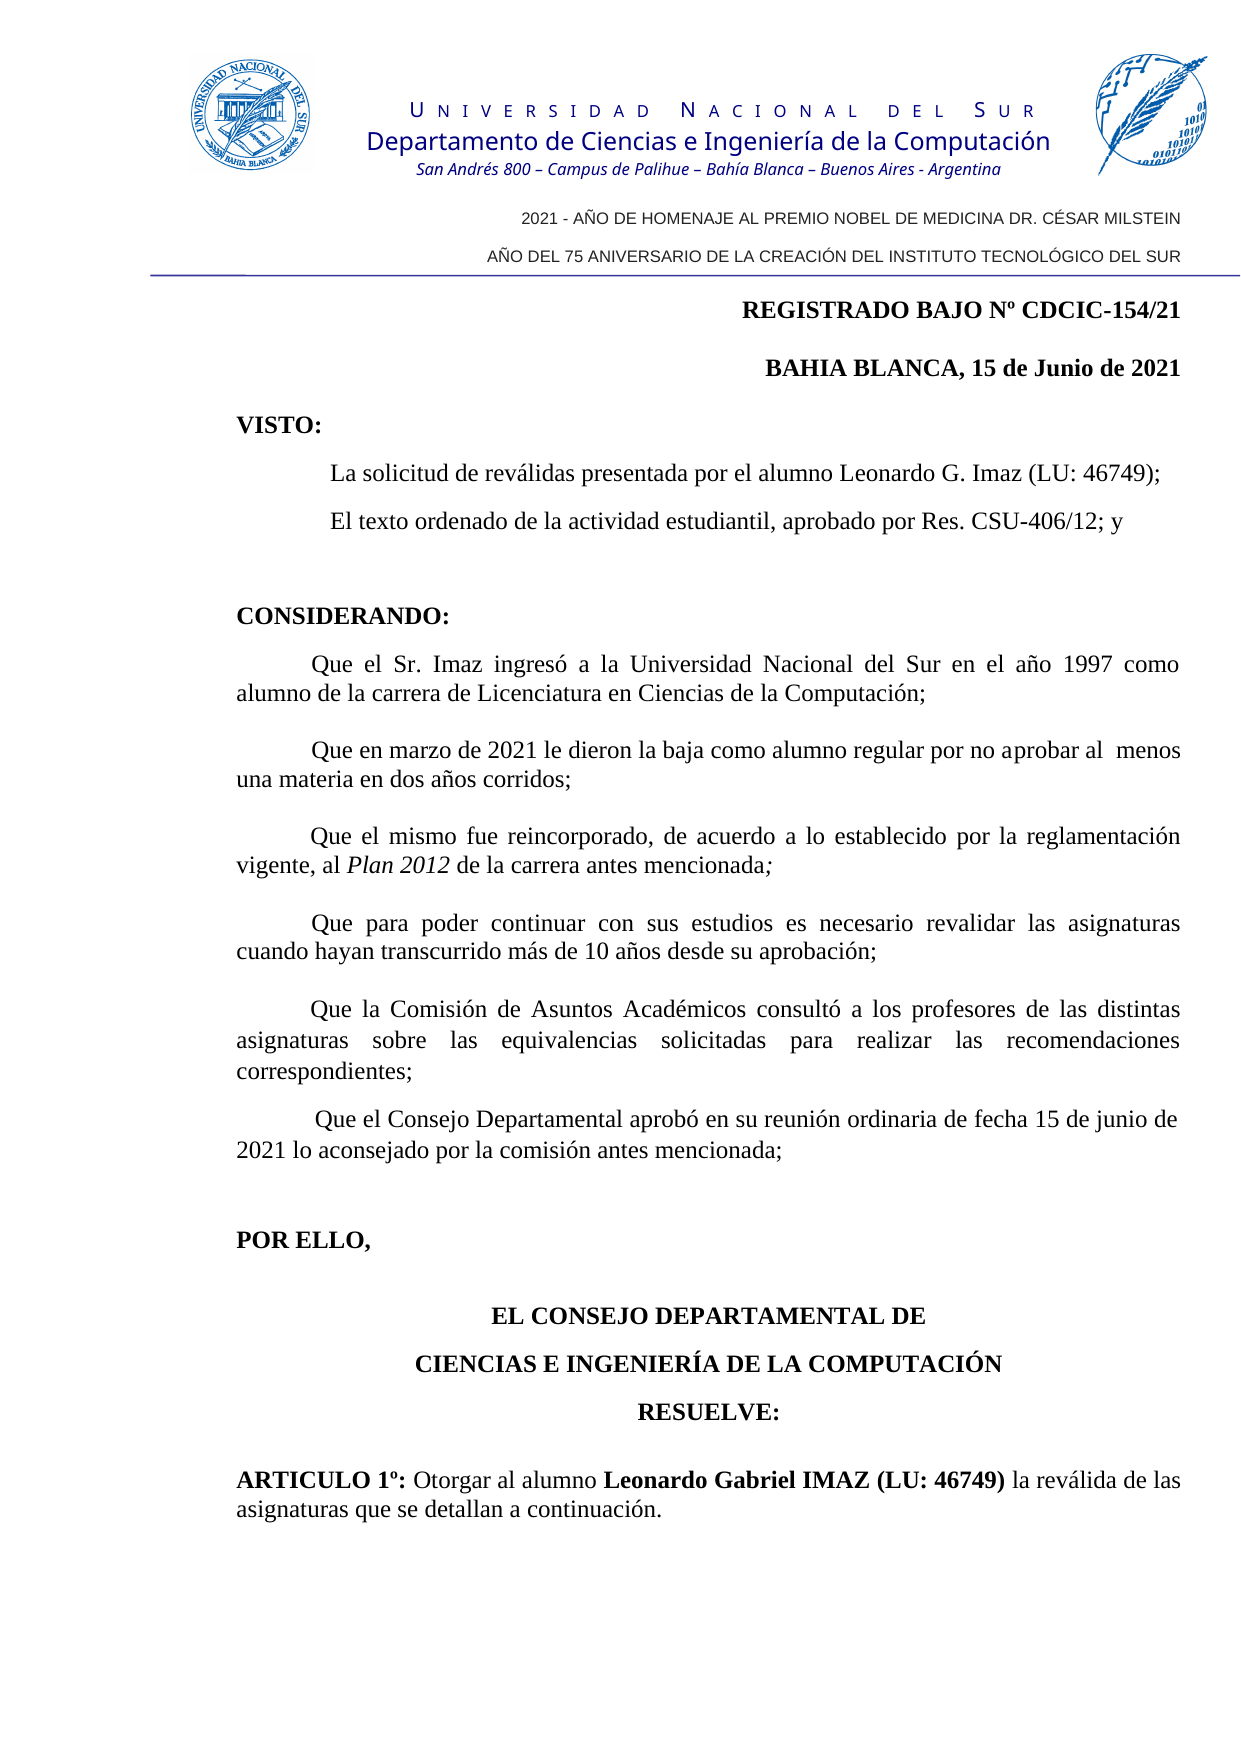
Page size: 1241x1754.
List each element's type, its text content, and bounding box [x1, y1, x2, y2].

text CONSIDERANDO: [236, 601, 1181, 630]
text Que en marzo de 2021 le dieron la baja como alumno regular por no aprobar al menos una materia en dos años corridos; [236, 735, 1181, 793]
text EL CONSEJO DEPARTAMENTAL DE [236, 1301, 1181, 1330]
text CIENCIAS E INGENIERÍA DE LA COMPUTACIÓN [236, 1349, 1181, 1378]
text RESUELVE: [236, 1397, 1181, 1426]
picture [187, 53, 315, 174]
text Que el Consejo Departamental aprobó en su reunión ordinaria de fecha 15 de junio de 2021 lo aconsejado por la comisión antes mencionada; [236, 1104, 1181, 1163]
text Que el Sr. Imaz ingresó a la Universidad Nacional del Sur en el año 1997 como alumno de la carrera de Licenciatura en Ciencias de la Computación; [236, 649, 1181, 706]
text Que el mismo fue reincorporado, de acuerdo a lo establecido por la reglamentación vigente, al Plan 2012 de la carrera antes mencionada; [236, 821, 1181, 879]
text BAHIA BLANCA, 15 de Junio de 2021 [236, 353, 1181, 382]
text ARTICULO 1º: Otorgar al alumno Leonardo Gabriel IMAZ (LU: 46749) la reválida de las asignaturas que se detallan a continuación. [236, 1465, 1181, 1523]
text REGISTRADO BAJO Nº CDCIC-154/21 [236, 295, 1181, 324]
text VISTO: [236, 410, 1181, 439]
picture [1095, 53, 1209, 176]
text Que para poder continuar con sus estudios es necesario revalidar las asignaturas cuando hayan transcurrido más de 10 años desde su aprobación; [236, 908, 1181, 965]
text La solicitud de reválidas presentada por el alumno Leonardo G. Imaz (LU: 46749); [236, 458, 1181, 487]
text POR ELLO, [236, 1225, 1181, 1254]
text Que la Comisión de Asuntos Académicos consultó a los profesores de las distintas asignaturas sobre las equivalencias solicitadas para realizar las recomendaciones correspondientes; [236, 994, 1181, 1085]
text El texto ordenado de la actividad estudiantil, aprobado por Res. CSU-406/12; y [236, 506, 1181, 534]
